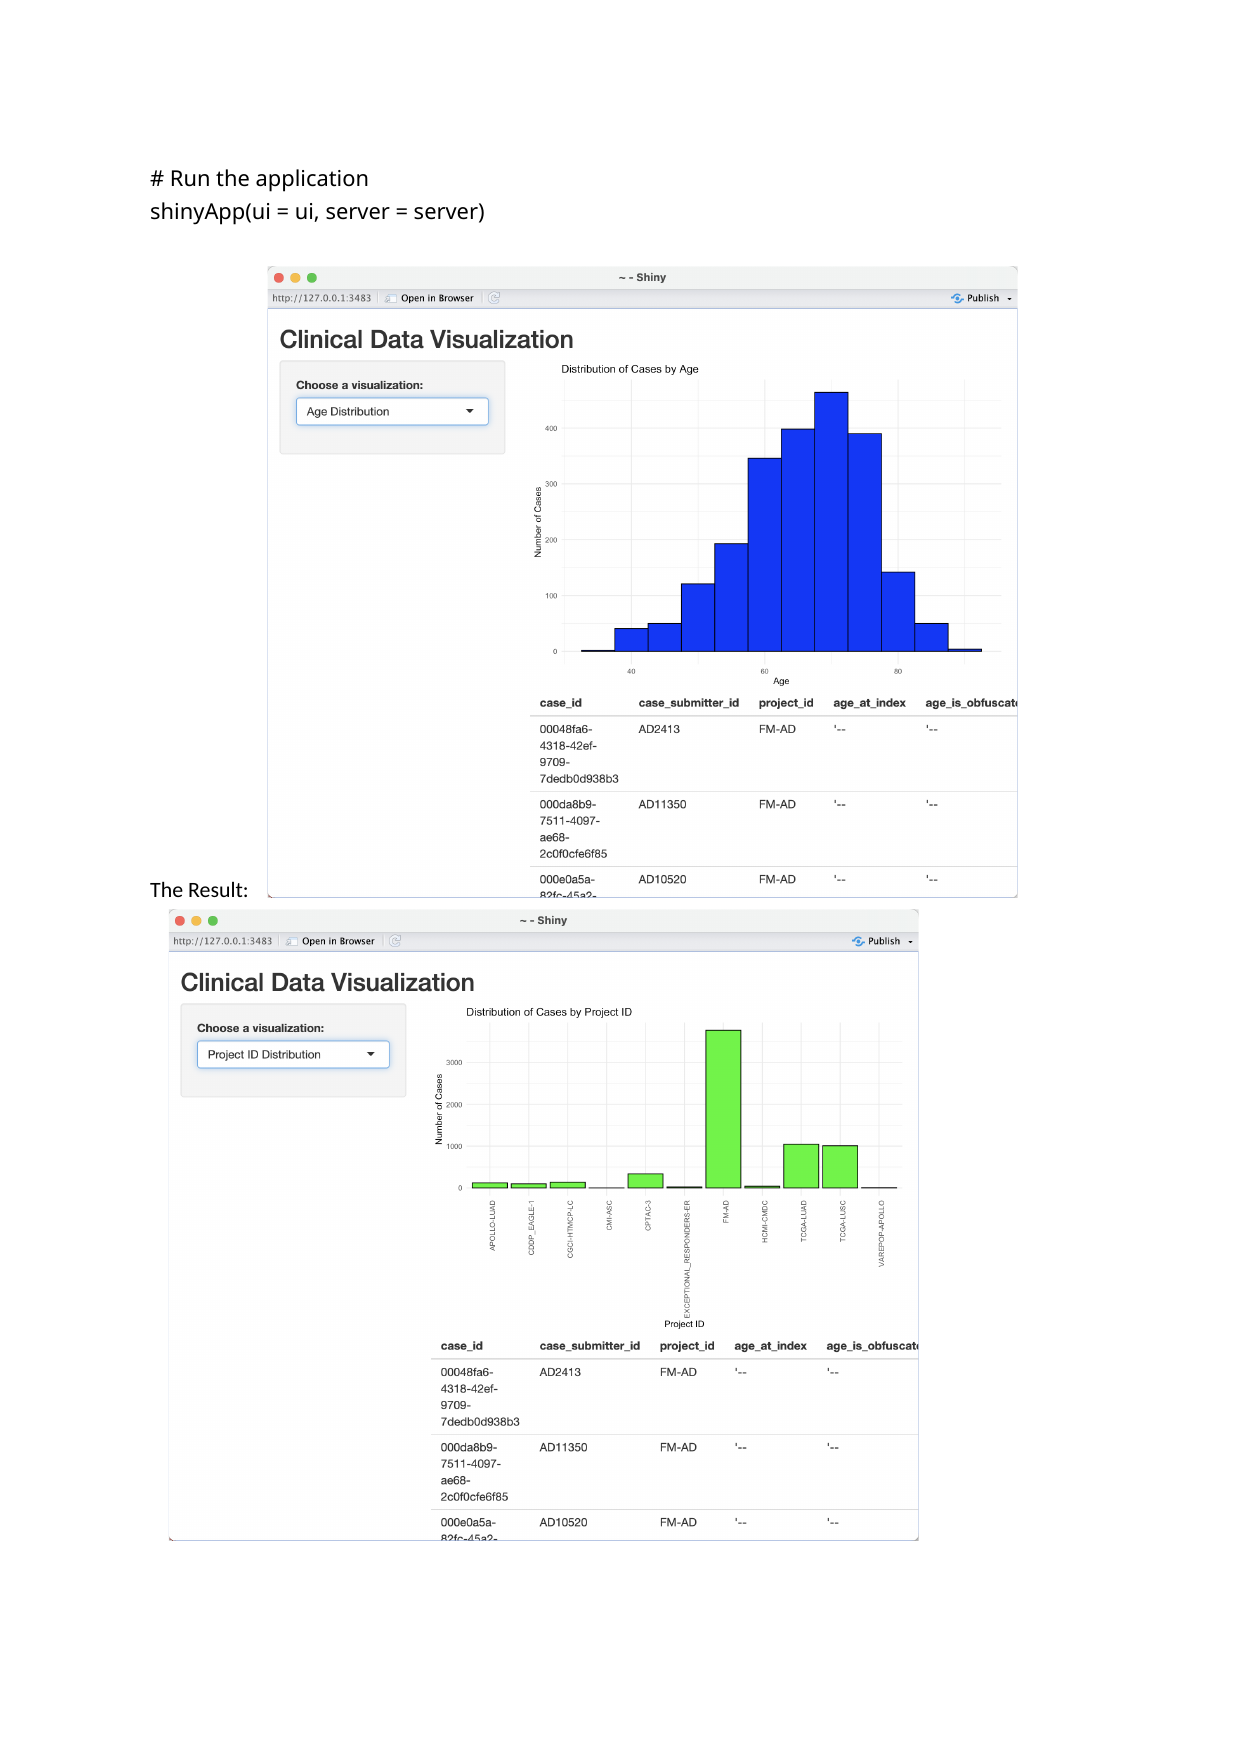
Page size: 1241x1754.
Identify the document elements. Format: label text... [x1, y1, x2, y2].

text shinyApp(ui = ui, server = server) [150, 194, 1090, 227]
text The Result: [150, 259, 1090, 909]
text # Run the application [150, 162, 1090, 194]
